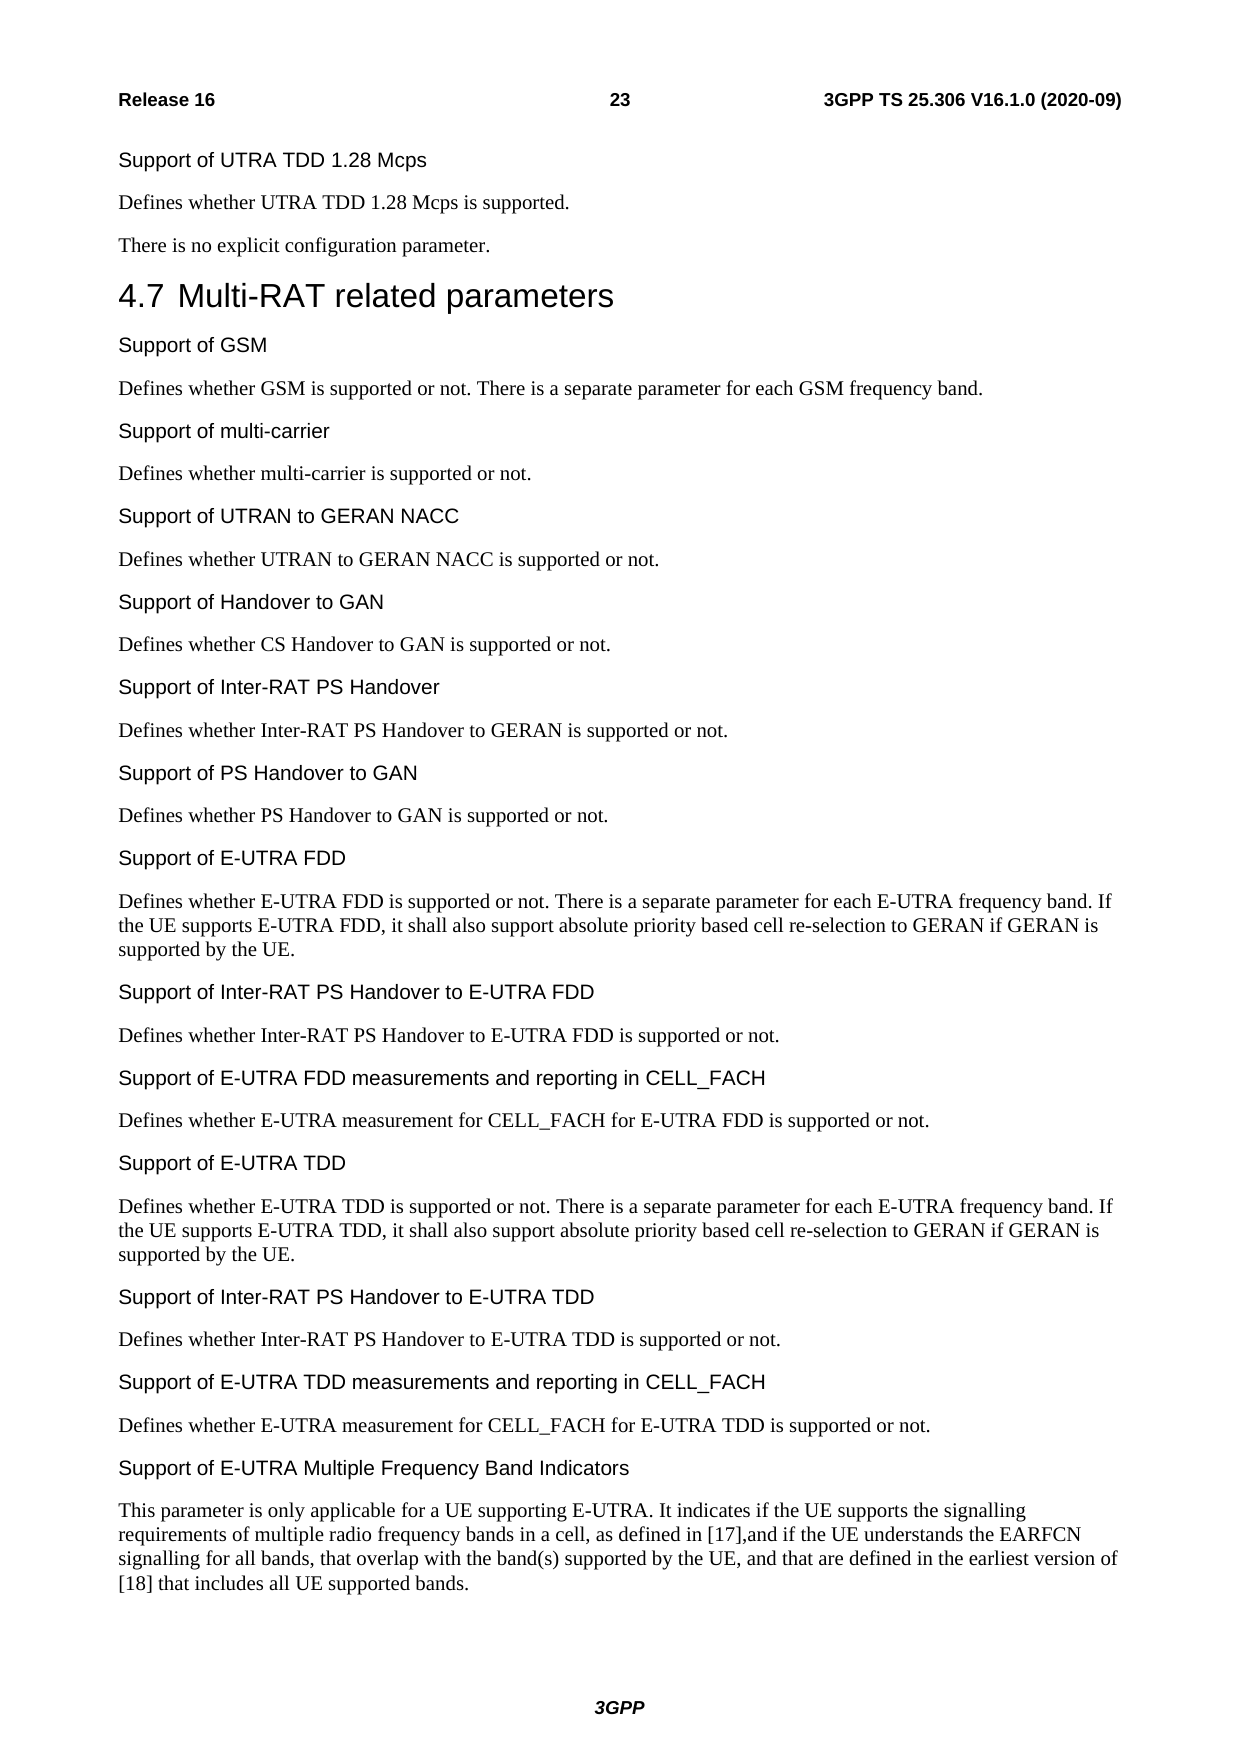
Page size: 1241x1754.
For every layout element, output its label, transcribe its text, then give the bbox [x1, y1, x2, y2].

text Support of E-UTRA FDD [118, 846, 1122, 870]
text Defines whether PS Handover to GAN is supported or not. [118, 803, 1122, 827]
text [118, 233, 1122, 257]
text Defines whether multi-carrier is supported or not. [118, 461, 1122, 485]
text Defines whether CS Handover to GAN is supported or not. [118, 632, 1122, 656]
text Support of UTRA TDD 1.28 Mcps [118, 147, 1122, 171]
text Support of GSM [118, 333, 1122, 357]
text Support of UTRAN to GERAN NACC [118, 504, 1122, 528]
text Defines whether Inter-RAT PS Handover to E-UTRA FDD is supported or not. [118, 1022, 1122, 1047]
text Defines whether E-UTRA FDD is supported or not. There is a separate parameter for each E-UTRA frequency band. If the UE supports E-UTRA FDD, it shall also support absolute priority based cell re-selection to GERAN if GERAN is supported by the UE. [118, 889, 1122, 961]
text Defines whether E-UTRA measurement for CELL_FACH for E-UTRA TDD is supported or not. [118, 1413, 1122, 1437]
text Defines whether UTRAN to GERAN NACC is supported or not. [118, 547, 1122, 571]
text Defines whether Inter-RAT PS Handover to GERAN is supported or not. [118, 718, 1122, 742]
text Defines whether Inter-RAT PS Handover to E-UTRA TDD is supported or not. [118, 1327, 1122, 1351]
text Support of Inter-RAT PS Handover [118, 675, 1122, 699]
text Support of E-UTRA TDD measurements and reporting in CELL_FACH [118, 1370, 1122, 1394]
text Support of Inter-RAT PS Handover to E-UTRA FDD [118, 980, 1122, 1004]
text This parameter is only applicable for a UE supporting E-UTRA. It indicates if the UE supports the signalling requirements of multiple radio frequency bands in a cell, as defined in [17],and if the UE understands the EARFCN signalling for all bands, that overlap with the band(s) supported by the UE, and that are defined in the earliest version of [18] that includes all UE supported bands. [118, 1498, 1122, 1594]
text Support of E-UTRA TDD [118, 1151, 1122, 1175]
subtitle 4.7 Multi-RAT related parameters [118, 276, 1122, 314]
text Defines whether E-UTRA TDD is supported or not. There is a separate parameter for each E-UTRA frequency band. If the UE supports E-UTRA TDD, it shall also support absolute priority based cell re-selection to GERAN if GERAN is supported by the UE. [118, 1193, 1122, 1266]
text Defines whether UTRA TDD 1.28 Mcps is supported. [118, 190, 1122, 214]
text Defines whether E-UTRA measurement for CELL_FACH for E-UTRA FDD is supported or not. [118, 1108, 1122, 1132]
text Support of Inter-RAT PS Handover to E-UTRA TDD [118, 1284, 1122, 1308]
text Support of E-UTRA Multiple Frequency Band Indicators [118, 1456, 1122, 1479]
text Defines whether GSM is supported or not. There is a separate parameter for each GSM frequency band. [118, 376, 1122, 400]
text Support of Handover to GAN [118, 589, 1122, 613]
text Support of multi-carrier [118, 418, 1122, 442]
text Support of PS Handover to GAN [118, 761, 1122, 784]
text Support of E-UTRA FDD measurements and reporting in CELL_FACH [118, 1065, 1122, 1089]
